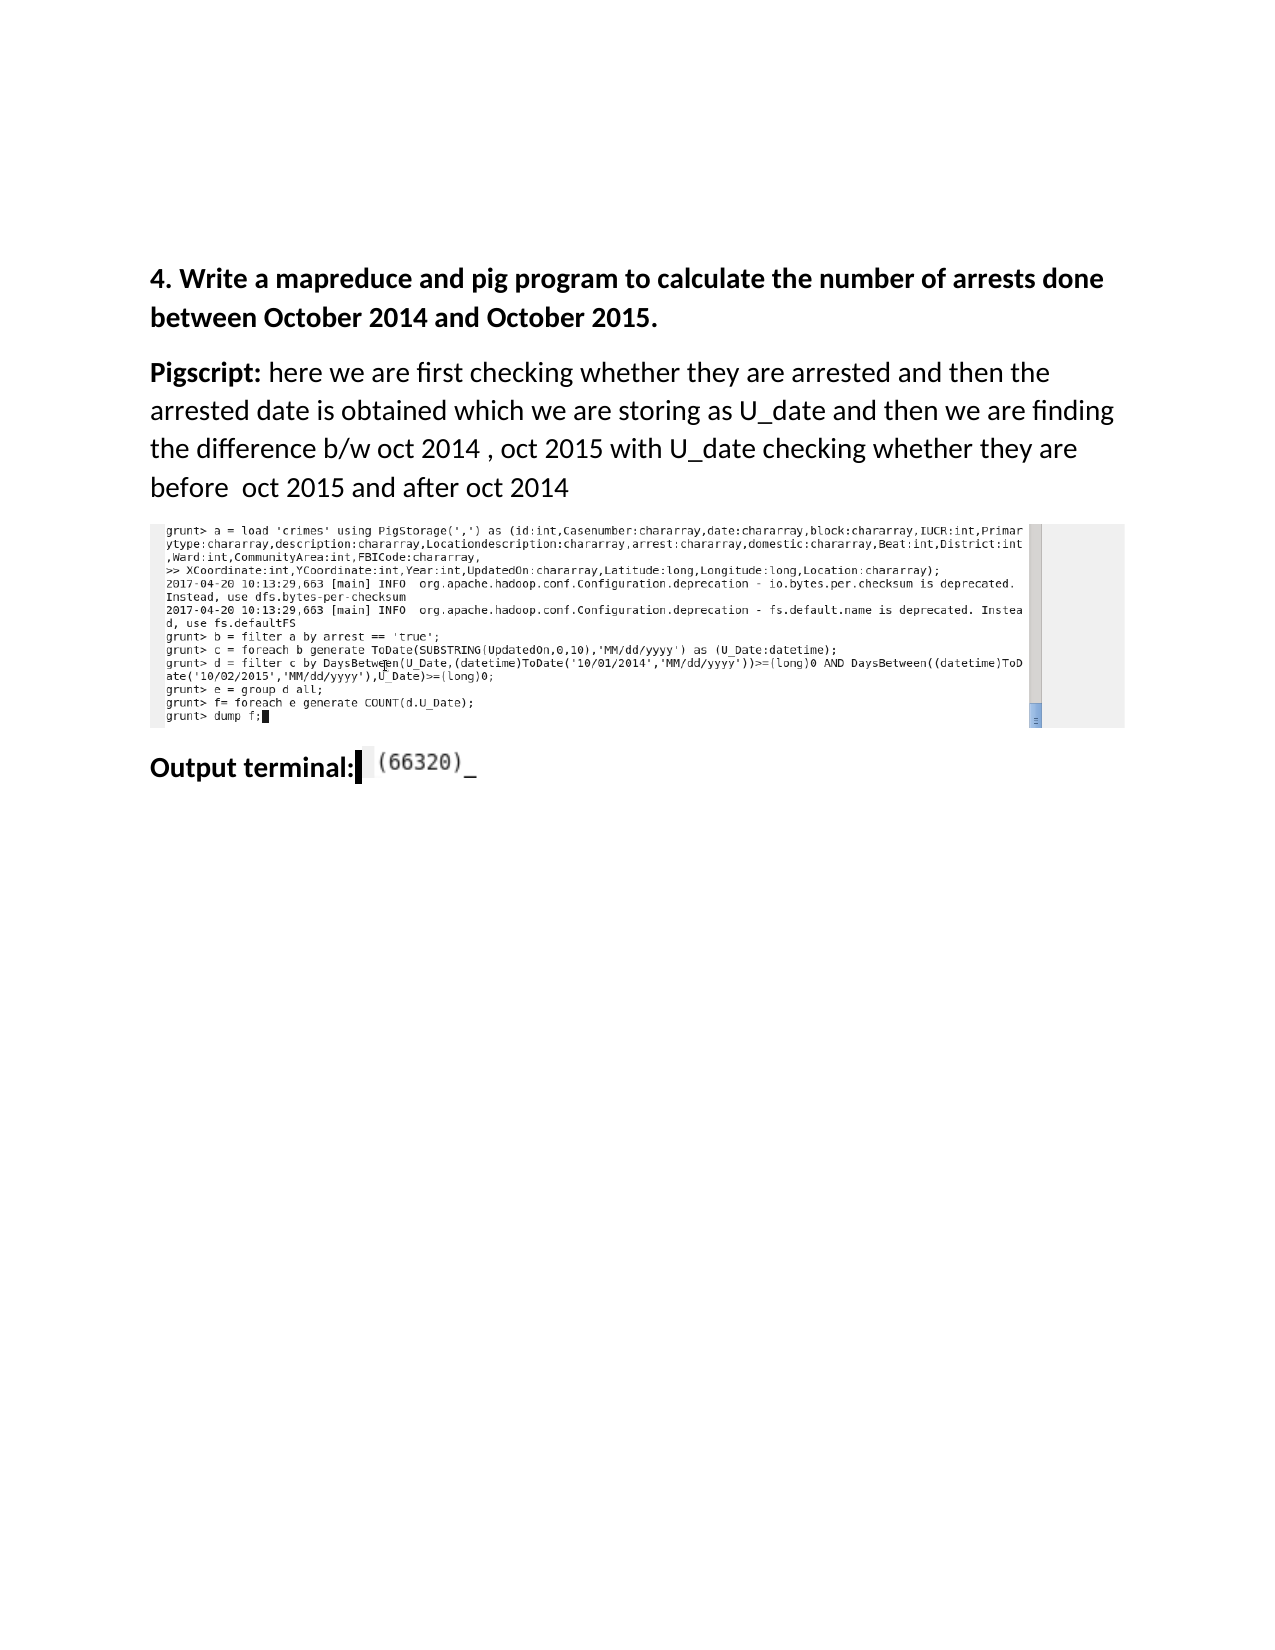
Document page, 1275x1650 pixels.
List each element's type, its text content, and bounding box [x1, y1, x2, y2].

text Pigscript: here we are first checking whether they are arrested and then the arrested date is obtained which we are storing as U_date and then we are finding the difference b/w oct 2014 , oct 2015 with U_date checking whether they are before oct 2015 and after oct 2014 [150, 354, 1125, 505]
picture [362, 746, 523, 778]
text 4. Write a mapreduce and pig program to calculate the number of arrests done between October 2014 and October 2015. [150, 260, 1125, 334]
picture [150, 524, 1125, 728]
text Output terminal: [150, 746, 1125, 785]
